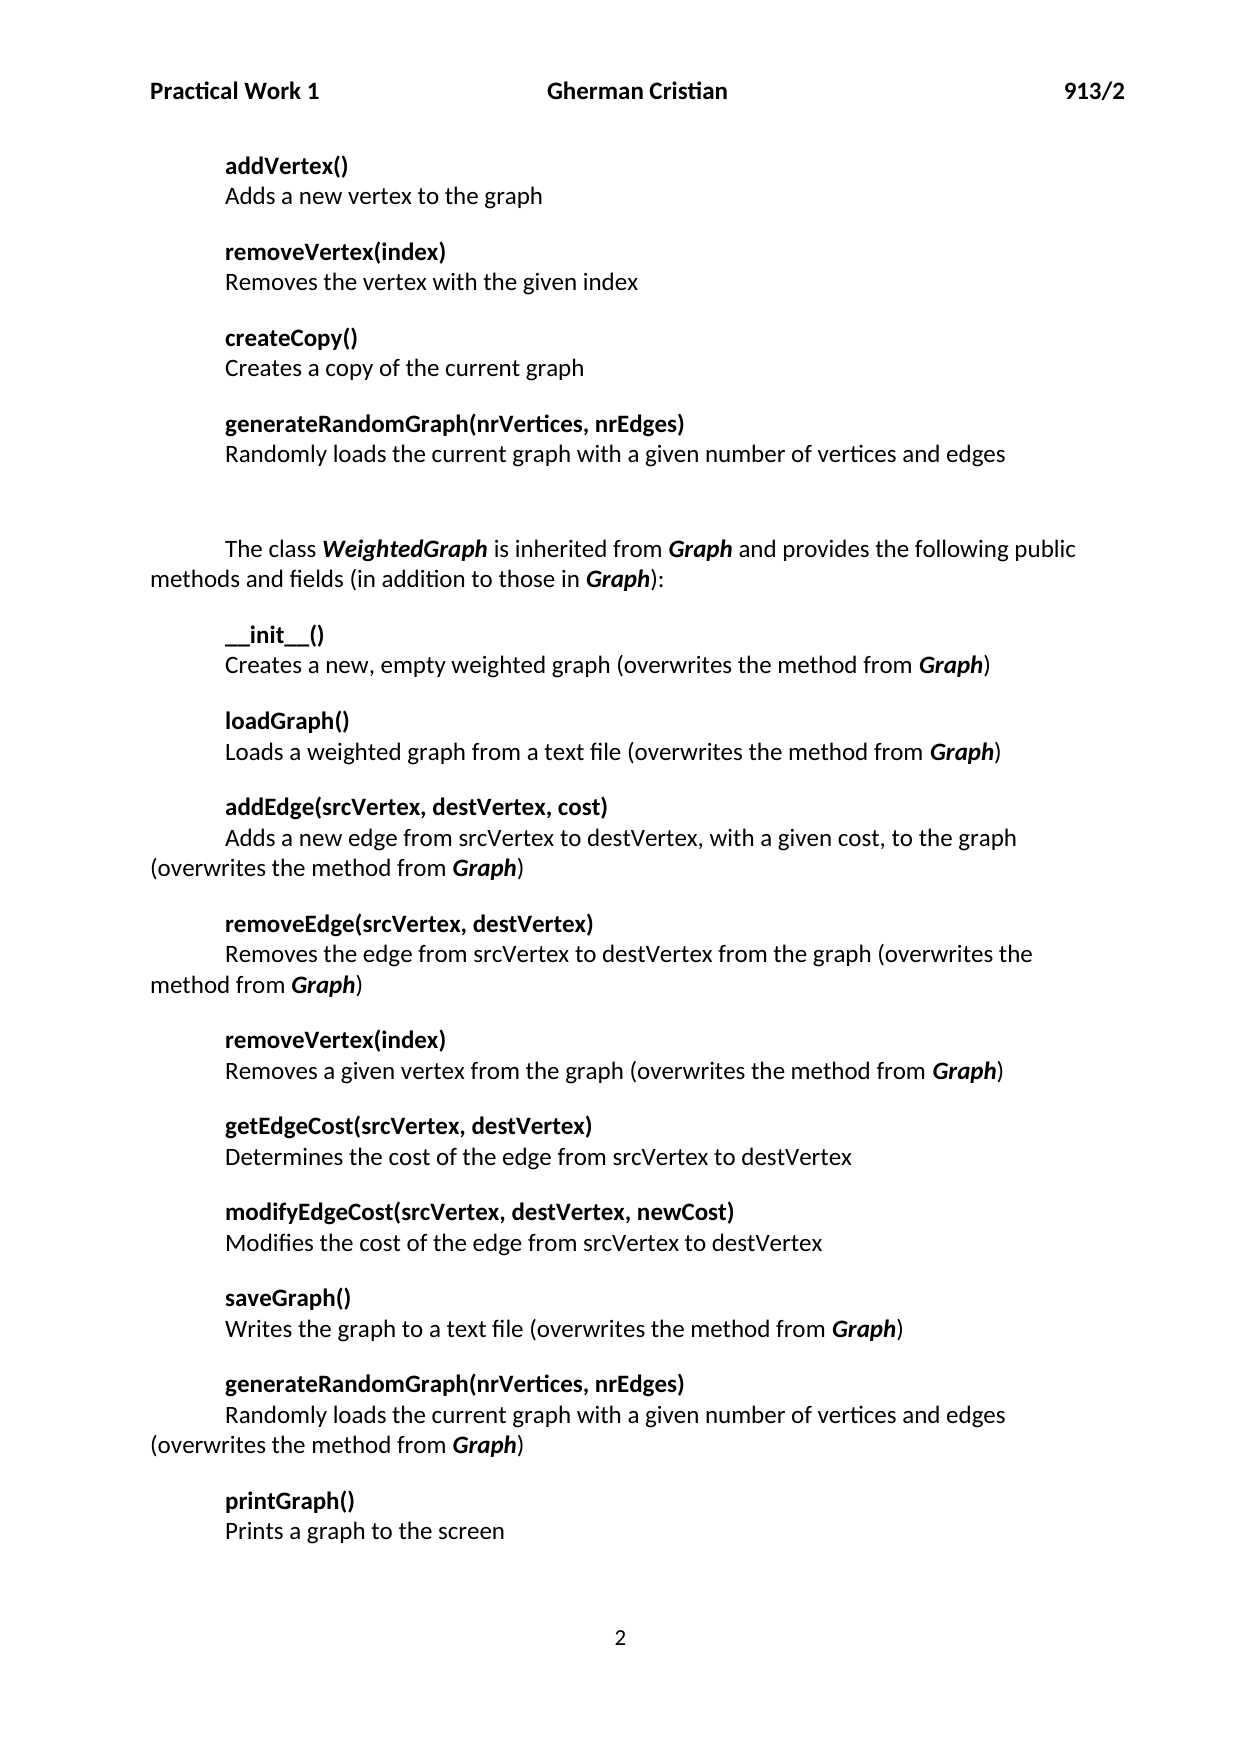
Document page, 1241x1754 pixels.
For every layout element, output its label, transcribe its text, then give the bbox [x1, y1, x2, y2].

subtitle generateRandomGraph(nrVertices, nrEdges) [225, 1368, 1090, 1399]
text Adds a new vertex to the graph [150, 181, 1090, 211]
text Modifies the cost of the edge from srcVertex to destVertex [150, 1227, 1090, 1257]
text Adds a new edge from srcVertex to destVertex, with a given cost, to the graph (overwrites the method from Graph) [150, 822, 1090, 883]
text Randomly loads the current graph with a given number of vertices and edges [150, 439, 1090, 469]
subtitle loadGraph() [225, 705, 1090, 736]
subtitle __init__() [225, 619, 1090, 649]
subtitle getEdgeCost(srcVertex, destVertex) [225, 1110, 1090, 1141]
subtitle modifyEdgeCost(srcVertex, destVertex, newCost) [225, 1196, 1090, 1227]
subtitle createCopy() [225, 322, 1090, 353]
text Creates a new, empty weighted graph (overwrites the method from Graph) [150, 649, 1090, 680]
text Creates a copy of the current graph [150, 353, 1090, 383]
subtitle addVertex() [225, 150, 1090, 181]
subtitle printGraph() [225, 1485, 1090, 1516]
subtitle addEdge(srcVertex, destVertex, cost) [225, 791, 1090, 822]
text Writes the graph to a text file (overwrites the method from Graph) [150, 1313, 1090, 1343]
text Loads a weighted graph from a text file (overwrites the method from Graph) [150, 736, 1090, 766]
text Determines the cost of the edge from srcVertex to destVertex [150, 1141, 1090, 1171]
subtitle removeEdge(srcVertex, destVertex) [225, 908, 1090, 938]
subtitle removeVertex(index) [225, 1024, 1090, 1055]
text The class WeightedGraph is inherited from Graph and provides the following public methods and fields (in addition to those in Graph): [150, 533, 1090, 594]
text Removes the vertex with the given index [150, 267, 1090, 297]
subtitle removeVertex(index) [225, 236, 1090, 267]
text Randomly loads the current graph with a given number of vertices and edges (overwrites the method from Graph) [150, 1399, 1090, 1460]
text Removes a given vertex from the graph (overwrites the method from Graph) [150, 1055, 1090, 1085]
text Removes the edge from srcVertex to destVertex from the graph (overwrites the method from Graph) [150, 938, 1090, 999]
subtitle saveGraph() [225, 1282, 1090, 1313]
text Prints a graph to the screen [150, 1516, 1090, 1546]
subtitle generateRandomGraph(nrVertices, nrEdges) [225, 408, 1090, 439]
